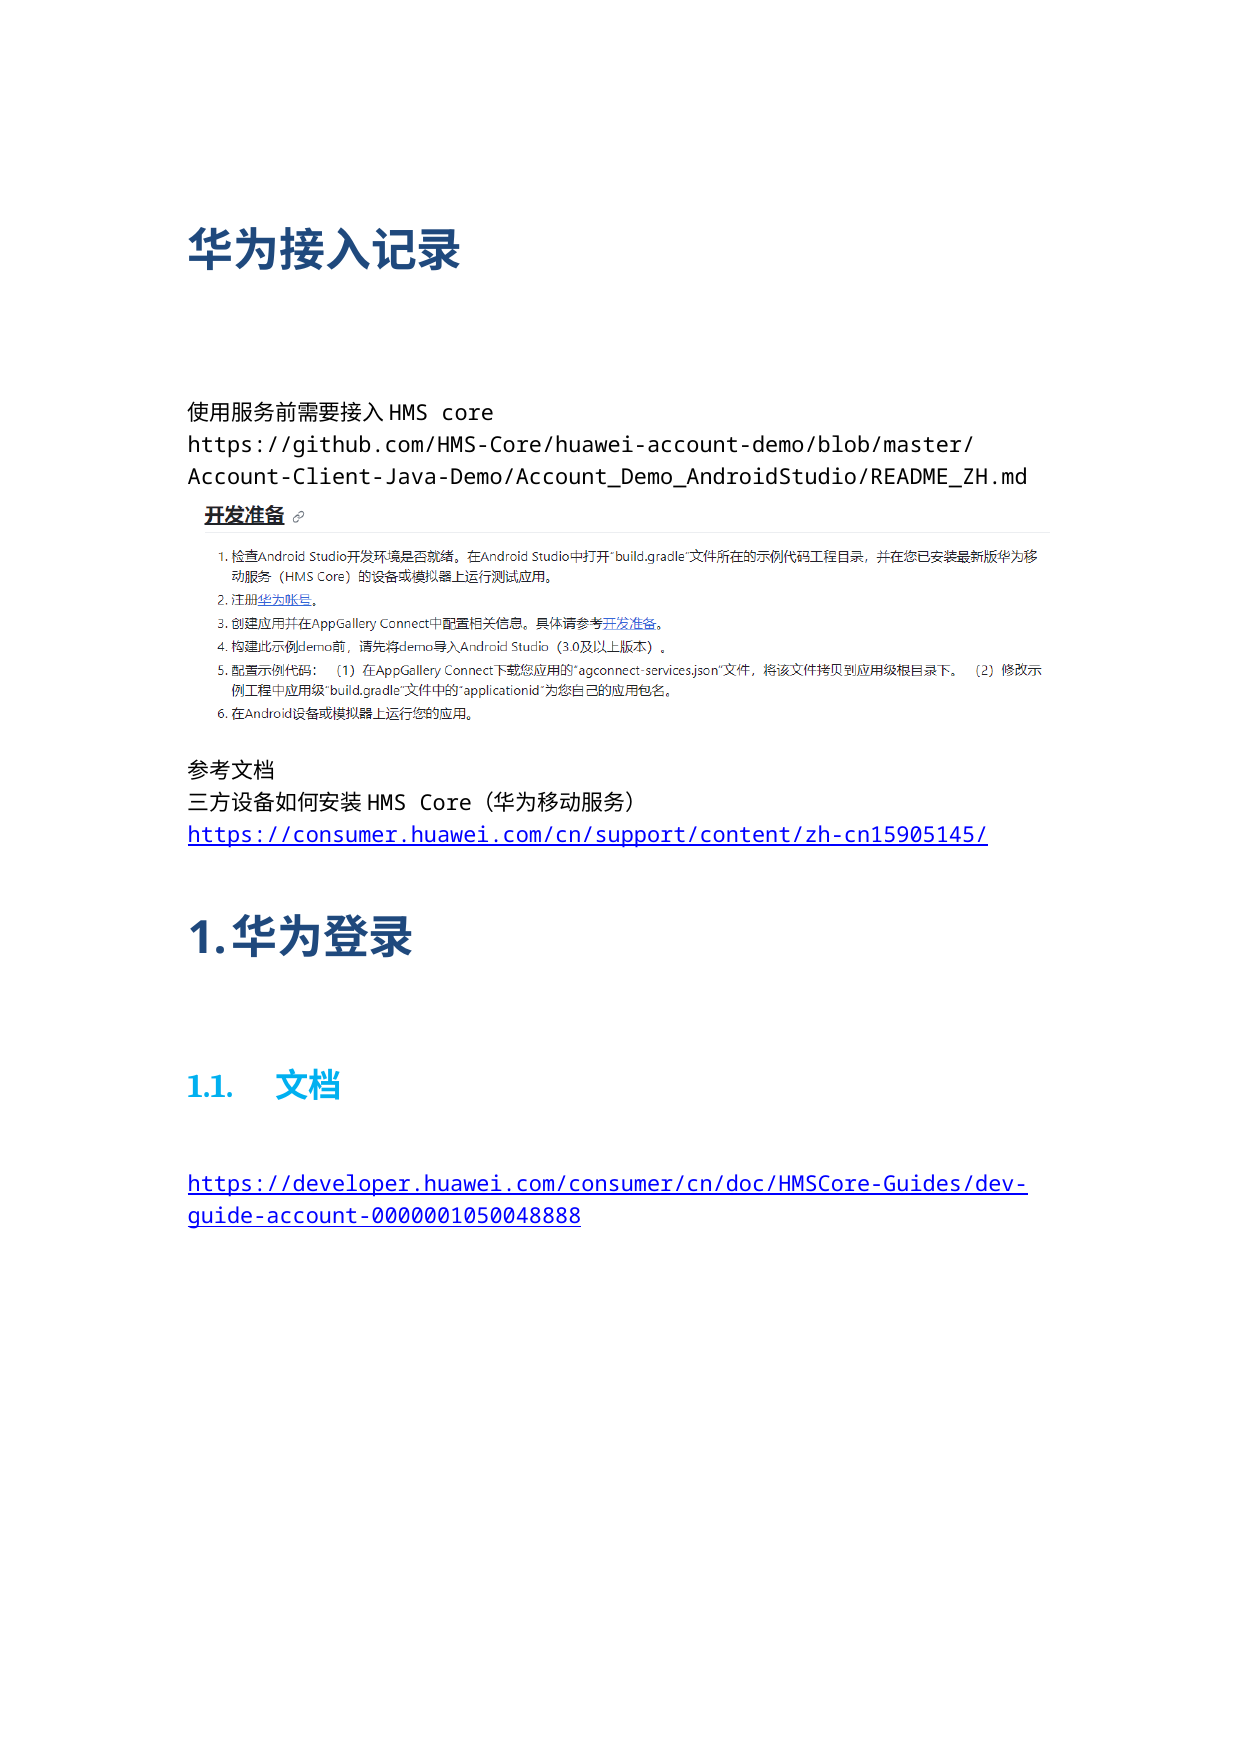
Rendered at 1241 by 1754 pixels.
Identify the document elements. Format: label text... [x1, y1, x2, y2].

subtitle 华为登录 [187, 885, 1053, 983]
text https://github.com/HMS-Core/huawei-account-demo/blob/master/Account-Client-Java-Demo/Account_Demo_AndroidStudio/README_ZH.md [187, 427, 1053, 492]
text https://consumer.huawei.com/cn/support/content/zh-cn15905145/ [187, 817, 1053, 850]
text https://developer.huawei.com/consumer/cn/doc/HMSCore-Guides/dev-guide-account-0000001050048888 [187, 1167, 1053, 1232]
subtitle 华为接入记录 [187, 197, 1053, 295]
subtitle 文档 [187, 1050, 1053, 1115]
text 使用服务前需要接入HMS core [187, 395, 1053, 427]
text 三方设备如何安装HMS Core（华为移动服务） [187, 785, 1053, 817]
picture [187, 492, 1053, 727]
text 参考文档 [187, 752, 1053, 785]
